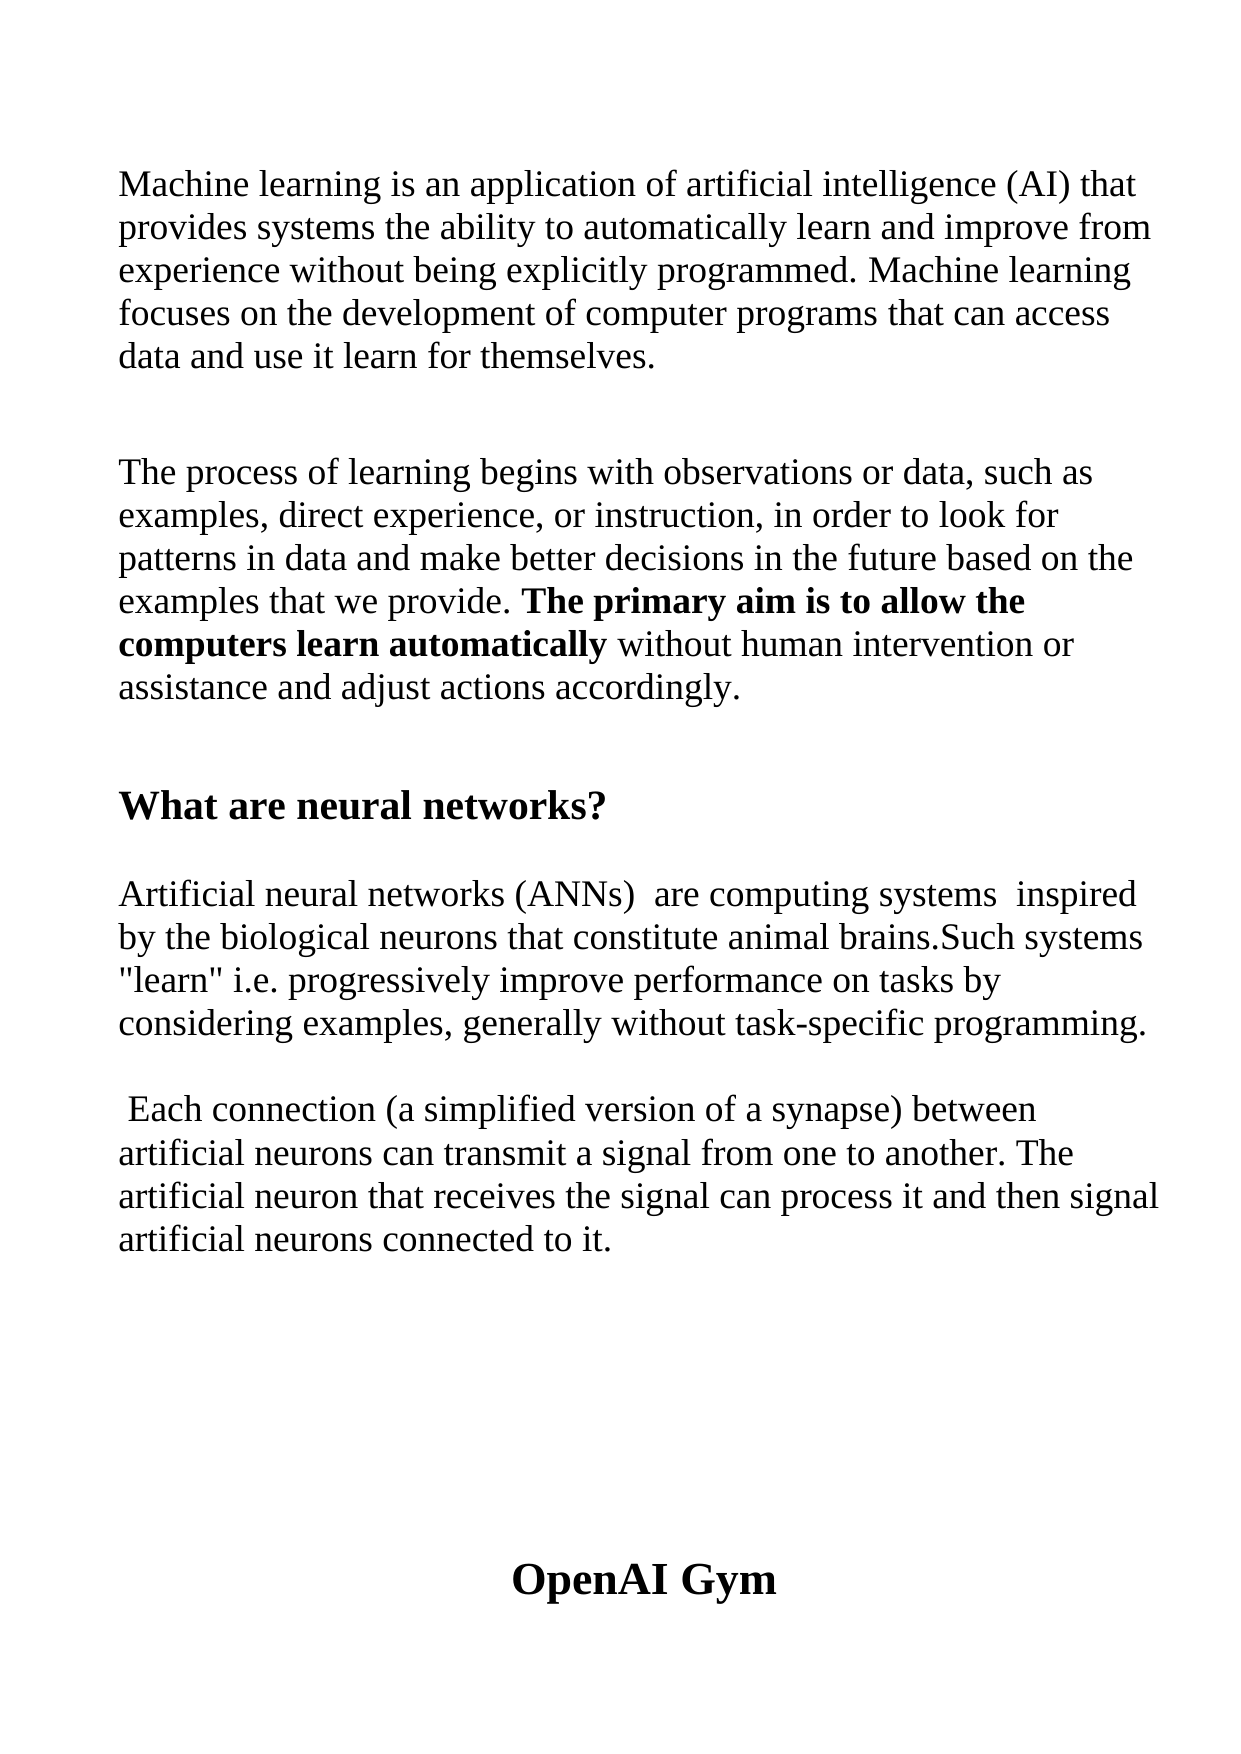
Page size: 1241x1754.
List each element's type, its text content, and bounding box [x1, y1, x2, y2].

text Machine learning is an application of artificial intelligence (AI) that provides systems the ability to automatically learn and improve from experience without being explicitly programmed. Machine learning focuses on the development of computer programs that can access data and use it learn for themselves. [118, 161, 1170, 377]
text Each connection (a simplified version of a synapse) between artificial neurons can transmit a signal from one to another. The artificial neuron that receives the signal can process it and then signal artificial neurons connected to it. [118, 1087, 1170, 1259]
text Artificial neural networks (ANNs) are computing systems inspired by the biological neurons that constitute animal brains.Such systems "learn" i.e. progressively improve performance on tasks by considering examples, generally without task-specific programming. [118, 871, 1170, 1044]
text What are neural networks? [118, 780, 1170, 828]
text OpenAI Gym [118, 1552, 1170, 1604]
text The process of learning begins with observations or data, such as examples, direct experience, or instruction, in order to look for patterns in data and make better decisions in the future based on the examples that we provide. The primary aim is to allow the computers learn automatically without human intervention or assistance and adjust actions accordingly. [118, 449, 1170, 708]
